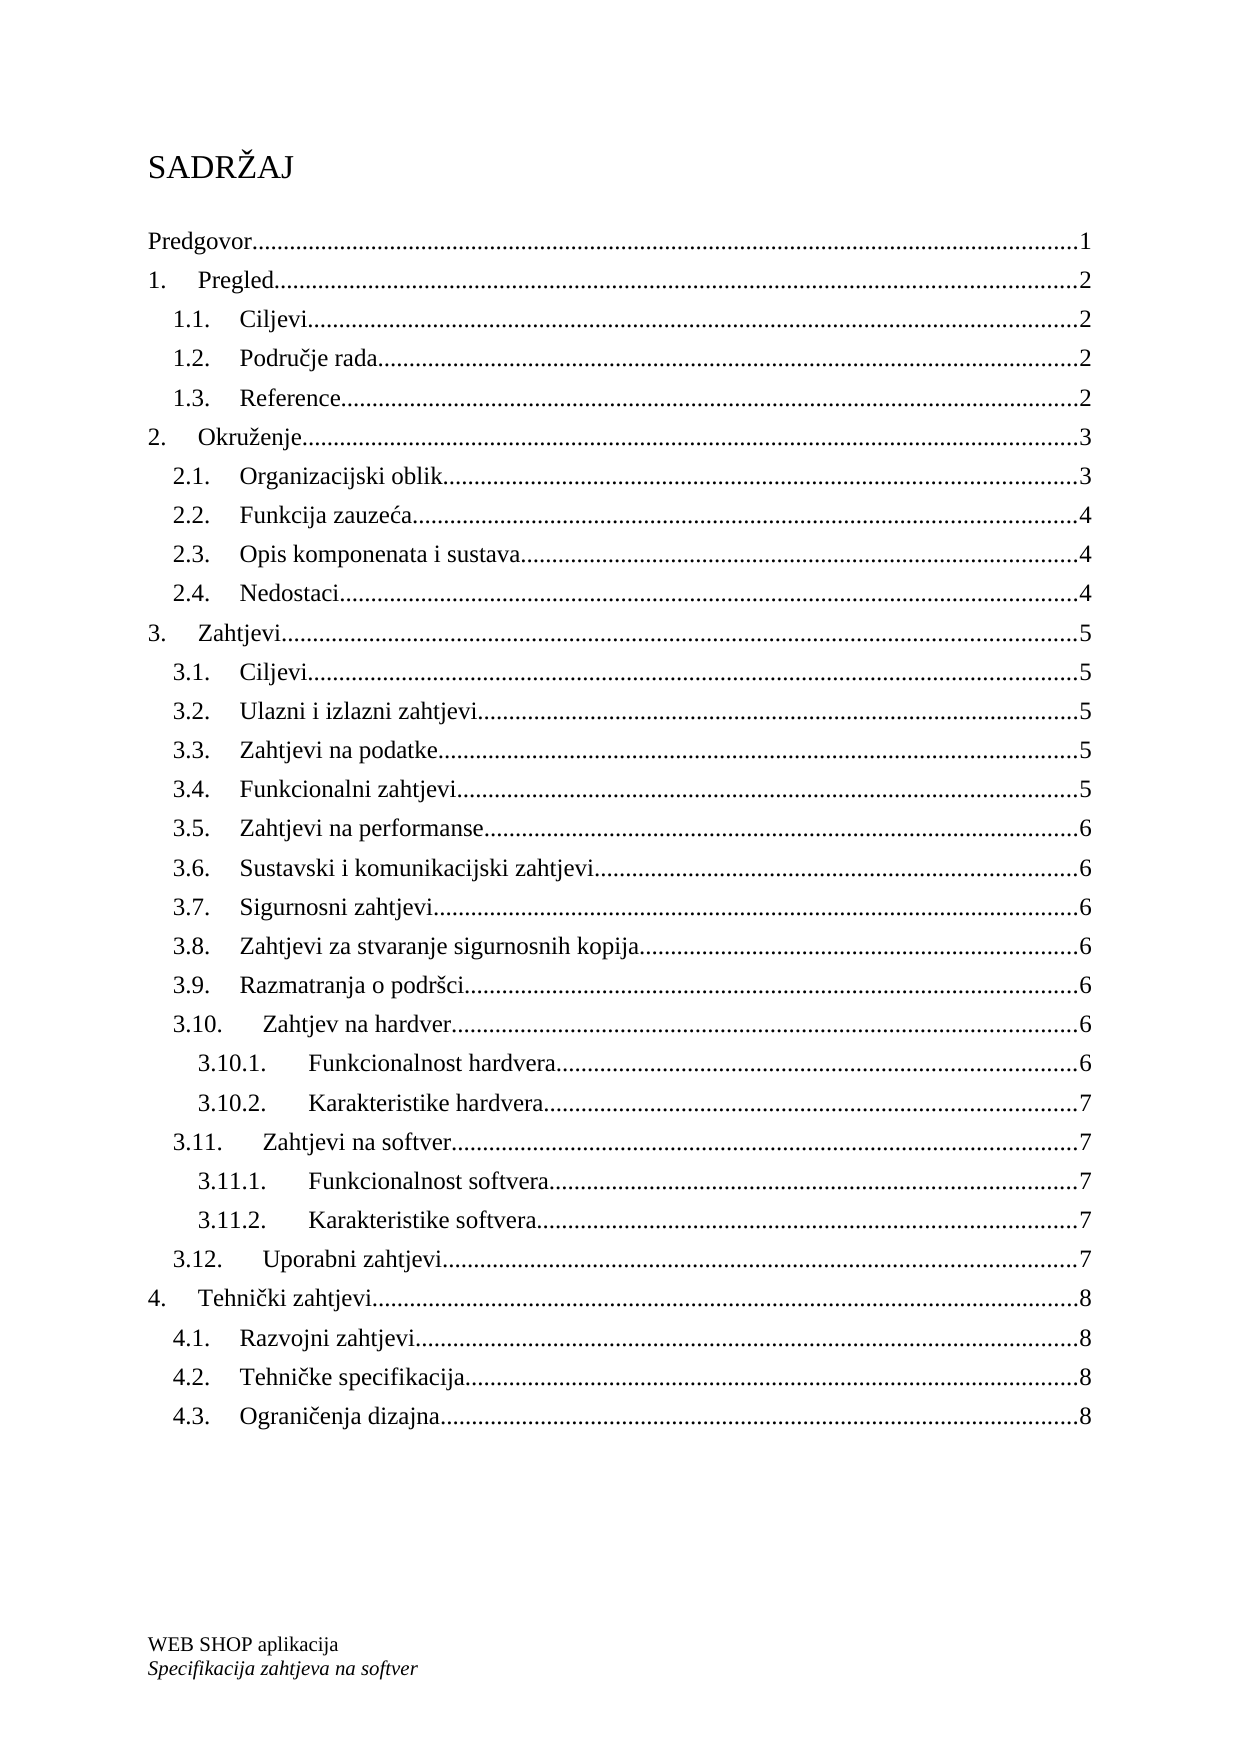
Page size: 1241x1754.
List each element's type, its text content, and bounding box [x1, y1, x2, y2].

text 3.7. Sigurnosni zahtjevi 6 [173, 892, 1093, 921]
text 4. Tehnički zahtjevi 8 [148, 1283, 1093, 1312]
text 4.2. Tehničke specifikacija 8 [173, 1362, 1093, 1391]
text 2. Okruženje 3 [148, 422, 1093, 451]
text 3.4. Funkcionalni zahtjevi 5 [173, 774, 1093, 803]
text 3.10.1. Funkcionalnost hardvera 6 [198, 1048, 1093, 1077]
text 4.3. Ograničenja dizajna 8 [173, 1401, 1093, 1430]
text 3.3. Zahtjevi na podatke 5 [173, 735, 1093, 764]
text 3.6. Sustavski i komunikacijski zahtjevi 6 [173, 853, 1093, 881]
text 3.1. Ciljevi 5 [173, 657, 1093, 686]
text 2.3. Opis komponenata i sustava 4 [173, 539, 1093, 568]
text 3. Zahtjevi 5 [148, 618, 1093, 646]
text SADRŽAJ [148, 148, 1093, 186]
text 3.8. Zahtjevi za stvaranje sigurnosnih kopija 6 [173, 931, 1093, 960]
text 3.12. Uporabni zahtjevi 7 [173, 1244, 1093, 1273]
text 3.11.1. Funkcionalnost softvera 7 [198, 1166, 1093, 1195]
text 1.3. Reference 2 [173, 383, 1093, 411]
text 3.11. Zahtjevi na softver 7 [173, 1127, 1093, 1156]
text 3.10.2. Karakteristike hardvera 7 [198, 1088, 1093, 1116]
text 3.11.2. Karakteristike softvera 7 [198, 1205, 1093, 1234]
text 2.4. Nedostaci 4 [173, 578, 1093, 607]
text 3.9. Razmatranja o podršci 6 [173, 970, 1093, 999]
text 2.2. Funkcija zauzeća 4 [173, 500, 1093, 529]
text 2.1. Organizacijski oblik 3 [173, 461, 1093, 490]
text 3.5. Zahtjevi na performanse 6 [173, 813, 1093, 842]
text 1.2. Područje rada 2 [173, 343, 1093, 372]
text Predgovor 1 [148, 226, 1093, 255]
text 1.1. Ciljevi 2 [173, 304, 1093, 333]
text 3.10. Zahtjev na hardver 6 [173, 1009, 1093, 1038]
text 1. Pregled 2 [148, 265, 1093, 294]
text 3.2. Ulazni i izlazni zahtjevi 5 [173, 696, 1093, 725]
text 4.1. Razvojni zahtjevi 8 [173, 1323, 1093, 1351]
